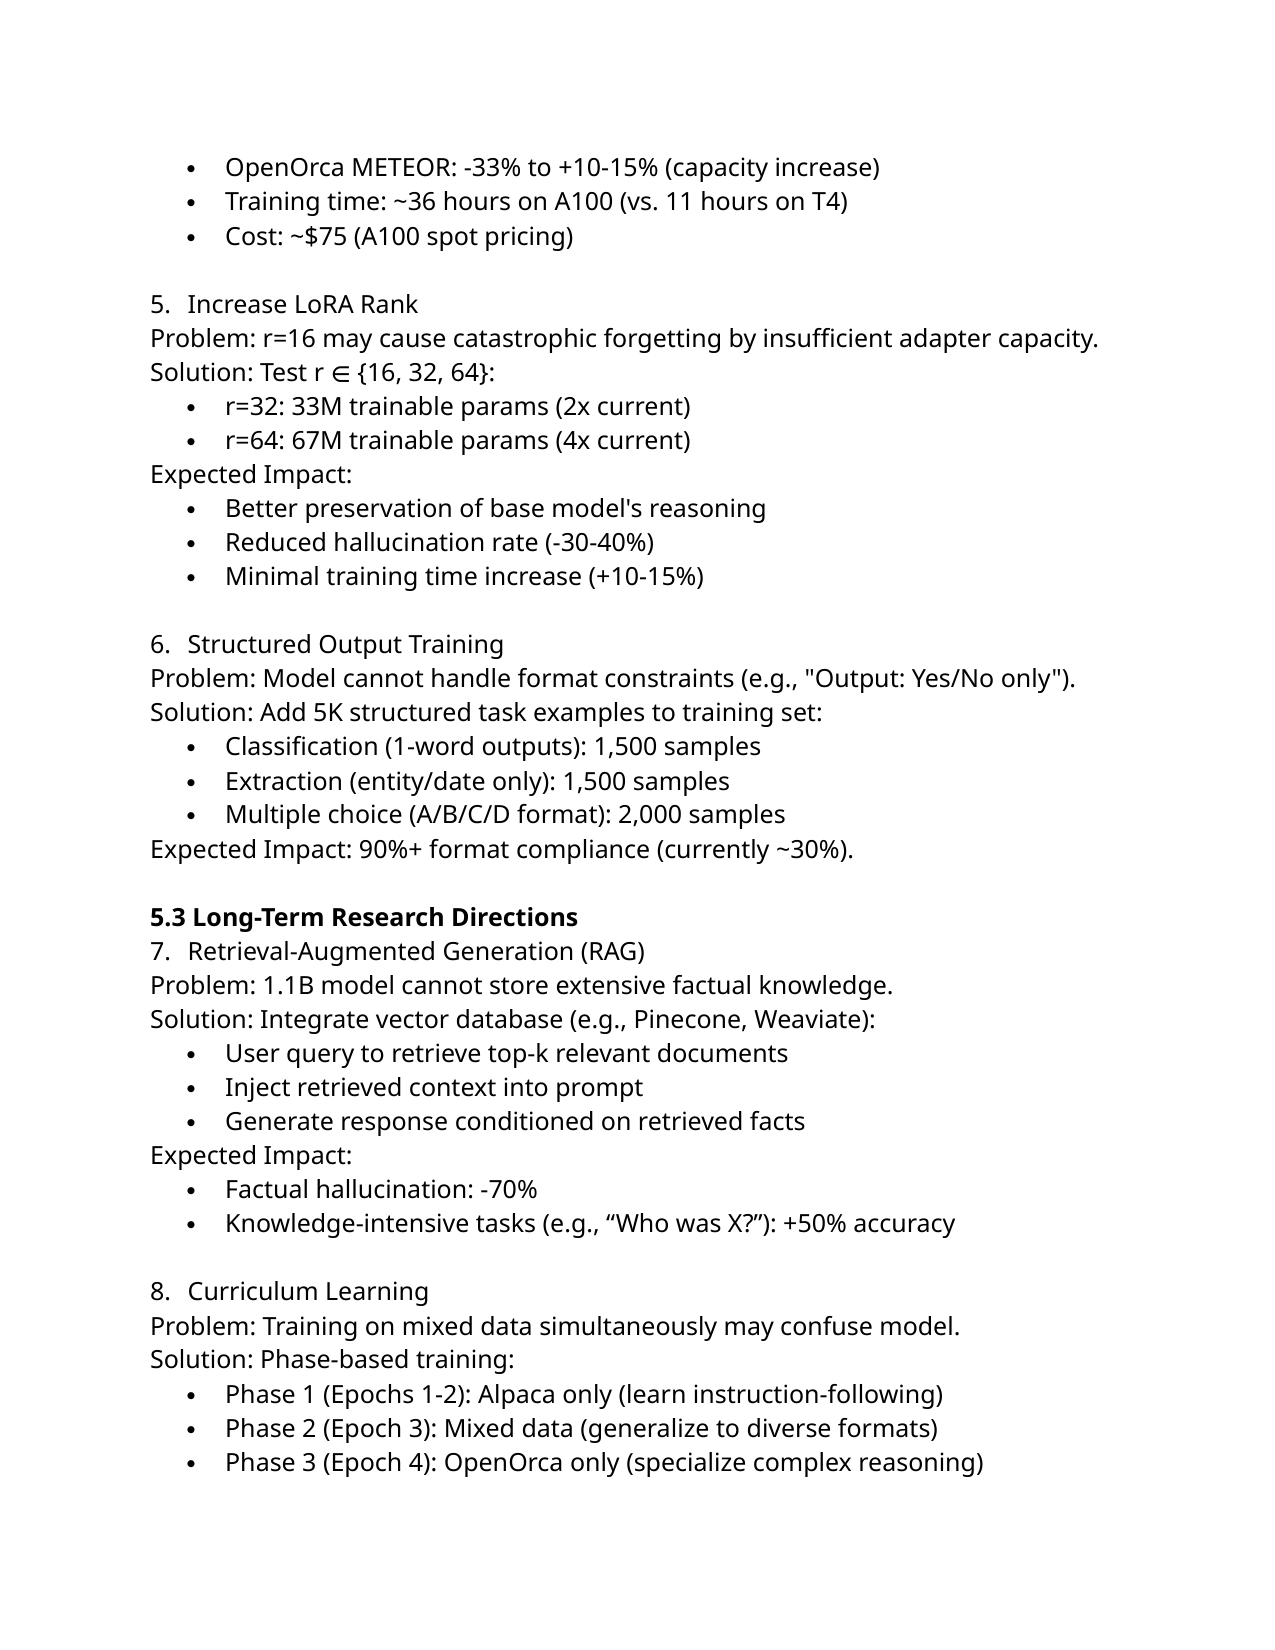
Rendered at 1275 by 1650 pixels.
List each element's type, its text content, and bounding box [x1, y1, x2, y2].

list r=64: 67M trainable params (4x current) [187, 422, 1125, 457]
text Problem: Model cannot handle format constraints (e.g., "Output: Yes/No only"). [150, 661, 1125, 695]
list Better preservation of base model's reasoning [187, 491, 1125, 525]
text Problem: 1.1B model cannot store extensive factual knowledge. [150, 967, 1125, 1002]
text Problem: Training on mixed data simultaneously may confuse model. [150, 1308, 1125, 1342]
list Curriculum Learning [150, 1274, 1125, 1308]
list Cost: ~$75 (A100 spot pricing) [187, 218, 1125, 252]
text Expected Impact: 90%+ format compliance (currently ~30%). [150, 831, 1125, 865]
list Structured Output Training [150, 627, 1125, 661]
list Generate response conditioned on retrieved facts [187, 1104, 1125, 1138]
text 5.3 Long-Term Research Directions [150, 899, 1125, 933]
list Factual hallucination: -70% [187, 1172, 1125, 1206]
list r=32: 33M trainable params (2x current) [187, 388, 1125, 422]
text Solution: Test r ∈ {16, 32, 64}: [150, 354, 1125, 388]
list User query to retrieve top-k relevant documents [187, 1036, 1125, 1070]
list Minimal training time increase (+10-15%) [187, 559, 1125, 593]
list Reduced hallucination rate (-30-40%) [187, 525, 1125, 559]
text Expected Impact: [150, 1138, 1125, 1172]
list Phase 2 (Epoch 3): Mixed data (generalize to diverse formats) [187, 1410, 1125, 1444]
list Knowledge-intensive tasks (e.g., “Who was X?”): +50% accuracy [187, 1206, 1125, 1240]
list Extraction (entity/date only): 1,500 samples [187, 763, 1125, 797]
text Solution: Integrate vector database (e.g., Pinecone, Weaviate): [150, 1002, 1125, 1036]
text Solution: Phase-based training: [150, 1342, 1125, 1376]
list OpenOrca METEOR: -33% to +10-15% (capacity increase) [187, 150, 1125, 184]
list Training time: ~36 hours on A100 (vs. 11 hours on T4) [187, 184, 1125, 218]
list Phase 1 (Epochs 1-2): Alpaca only (learn instruction-following) [187, 1376, 1125, 1410]
text Expected Impact: [150, 457, 1125, 491]
list Inject retrieved context into prompt [187, 1070, 1125, 1104]
list Multiple choice (A/B/C/D format): 2,000 samples [187, 797, 1125, 831]
list Retrieval-Augmented Generation (RAG) [150, 933, 1125, 967]
list Phase 3 (Epoch 4): OpenOrca only (specialize complex reasoning) [187, 1444, 1125, 1478]
text Problem: r=16 may cause catastrophic forgetting by insufficient adapter capacity. [150, 320, 1125, 354]
text Solution: Add 5K structured task examples to training set: [150, 695, 1125, 729]
list Increase LoRA Rank [150, 286, 1125, 320]
list Classification (1-word outputs): 1,500 samples [187, 729, 1125, 763]
